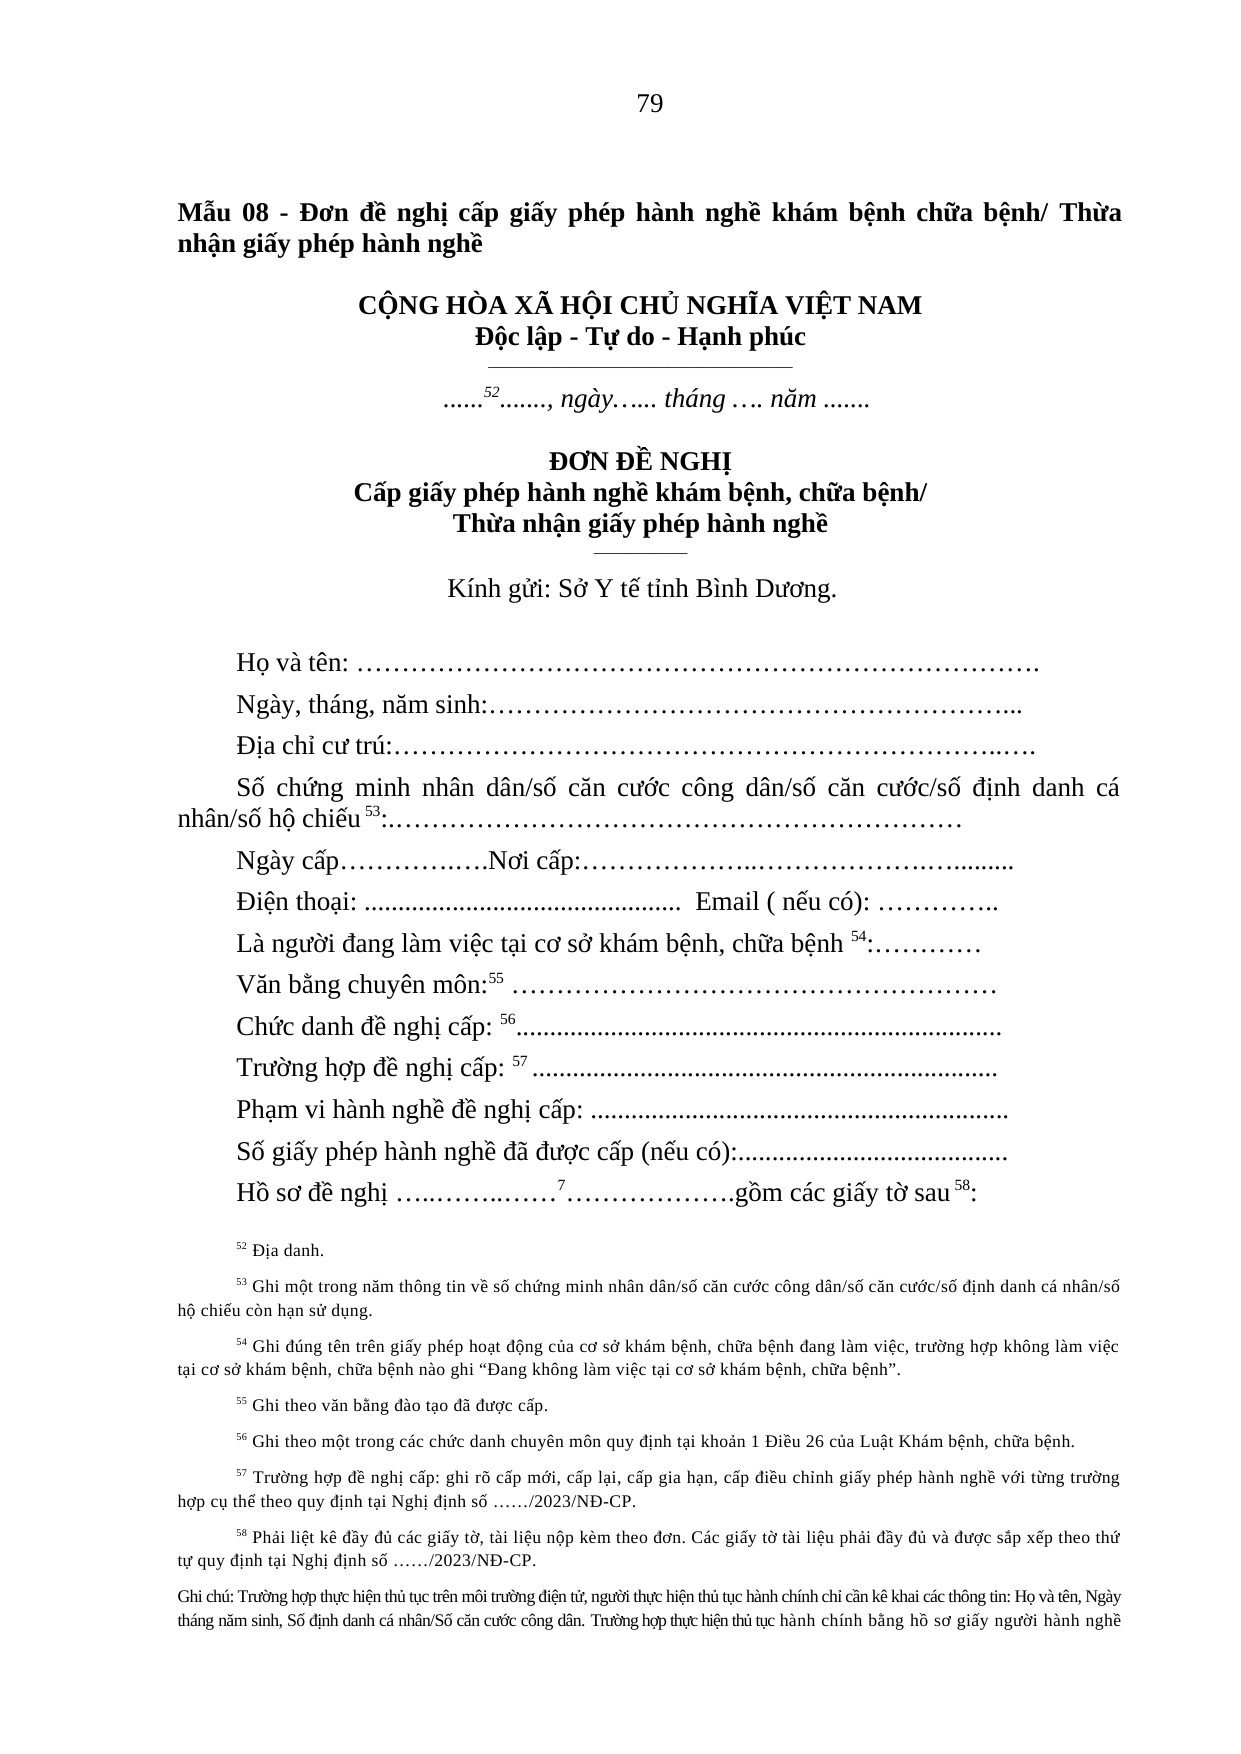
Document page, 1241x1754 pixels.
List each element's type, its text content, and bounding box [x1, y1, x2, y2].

text Địa chỉ cư trú:…………………………………………………………..…. [177, 729, 1122, 761]
text Mẫu 08 - Đơn đề nghị cấp giấy phép hành nghề khám bệnh chữa bệnh/ Thừa nhận giấy phép hành nghề [177, 196, 1122, 258]
text Chức danh đề nghị cấp: ........................................................................ [177, 1010, 1122, 1041]
text Trường hợp đề nghị cấp: ..................................................................... [177, 1052, 1122, 1083]
text Phạm vi hành nghề đề nghị cấp: .............................................................. [177, 1093, 1122, 1124]
text Họ và tên: …………………………………………………………………. [177, 646, 1122, 677]
text Ngày, tháng, năm sinh:…………………………………………………... [177, 688, 1122, 719]
text Văn bằng chuyên môn: ……………………………………………… [177, 968, 1122, 999]
text Kính gửi: Sở Y tế tỉnh Bình Dương. [162, 569, 1122, 605]
text Điện thoại: ............................................... Email ( nếu có): ………….. [177, 885, 1122, 916]
table_header CỘNG HÒA XÃ HỘI CHỦ NGHĨA VIỆT NAM Độc lập - Tự do - Hạnh phúc _______________________________________ ............., ngày…... tháng …. năm ....... ĐƠN ĐỀ NGHỊ Cấp giấy phép hành nghề khám bệnh, chữa bệnh/ Thừa nhận giấy phép hành nghề ____________ [166, 289, 1115, 569]
text Là người đang làm việc tại cơ sở khám bệnh, chữa bệnh :………… [177, 927, 1122, 958]
text Hồ sơ đề nghị …..……..……7……………….gồm các giấy tờ sau : [177, 1176, 1122, 1207]
text Số chứng minh nhân dân/số căn cước công dân/số căn cước/số định danh cá nhân/số hộ chiếu :.……………………………………………………… [177, 771, 1122, 833]
text Số giấy phép hành nghề đã được cấp (nếu có):........................................ [177, 1135, 1122, 1166]
text Ngày cấp………….….Nơi cấp:………………..……………….…......... [177, 844, 1122, 875]
